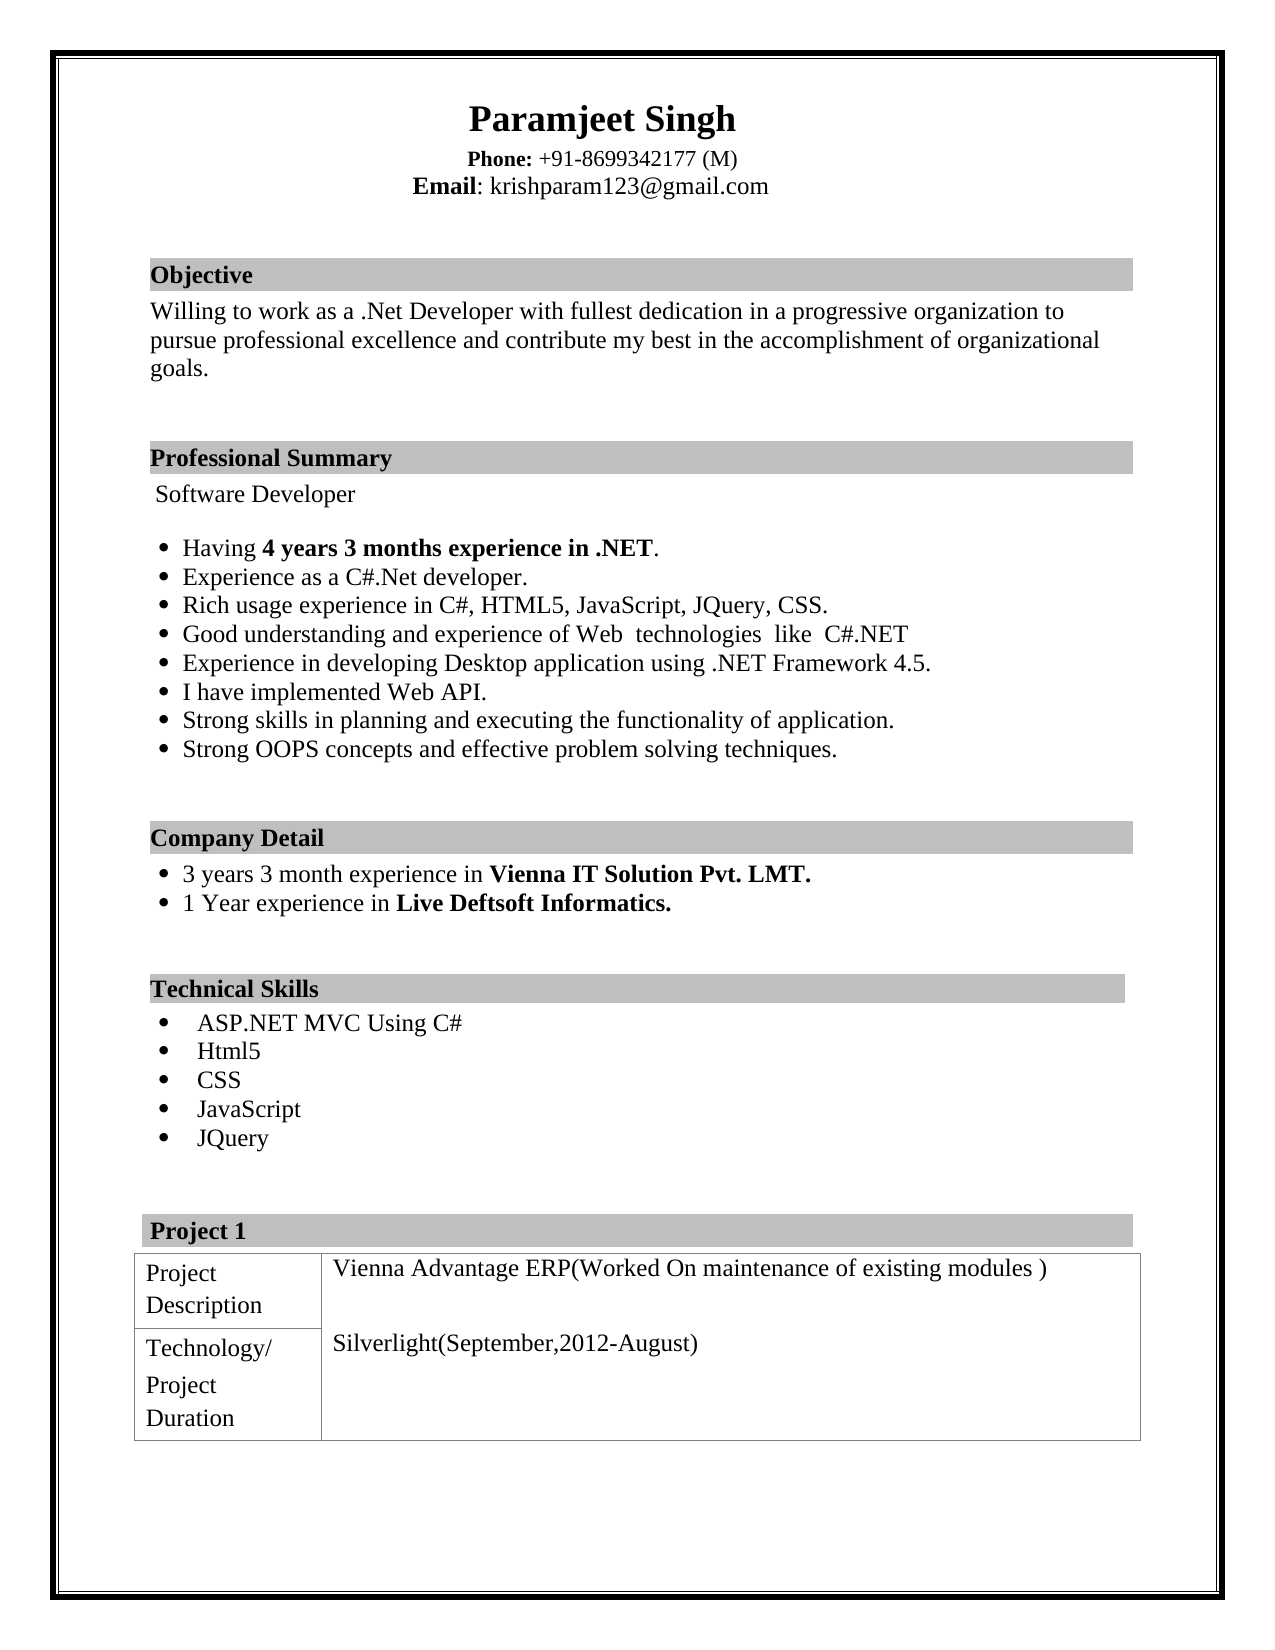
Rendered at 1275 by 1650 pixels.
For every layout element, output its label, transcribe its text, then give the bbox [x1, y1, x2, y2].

list I have implemented Web API. [159, 677, 1125, 705]
list CSS [159, 1065, 1125, 1094]
text Paramjeet Singh [375, 97, 1125, 140]
list Experience in developing Desktop application using .NET Framework 4.5. [159, 648, 1125, 677]
list Html5 [159, 1036, 1125, 1065]
table_cell Technology/ Project Duration [135, 1329, 321, 1439]
table_header Vienna Advantage ERP(Worked On maintenance of existing modules ) [322, 1254, 1140, 1327]
text Objective [150, 258, 1133, 291]
list Rich usage experience in C#, HTML5, JavaScript, JQuery, CSS. [159, 590, 1125, 619]
list ASP.NET MVC Using C# [159, 1008, 1125, 1036]
table_cell Silverlight(September,2012-August) [322, 1328, 1140, 1439]
list Strong skills in planning and executing the functionality of application. [159, 705, 1125, 734]
text Technical Skills [150, 974, 1125, 1003]
text Willing to work as a .Net Developer with fullest dedication in a progressive organization to pursue professional excellence and contribute my best in the accomplishment of organizational goals. [150, 296, 1125, 382]
list 1 Year experience in Live Deftsoft Informatics. [159, 888, 1125, 917]
list Strong OOPS concepts and effective problem solving techniques. [159, 734, 1125, 763]
text Project 1 [142, 1214, 1133, 1247]
list JavaScript [159, 1094, 1125, 1123]
text Software Developer [155, 479, 1125, 508]
text Phone: +91-8699342177 (M) [150, 140, 1125, 171]
table_header Project Description [135, 1254, 321, 1327]
text Professional Summary [150, 441, 1133, 474]
text Email: krishparam123@gmail.com [150, 171, 1125, 200]
list Having 4 years 3 months experience in .NET. [159, 533, 1125, 562]
list Experience as a C#.Net developer. [159, 562, 1125, 590]
list Good understanding and experience of Web technologies like C#.NET [159, 619, 1125, 648]
text Company Detail [150, 821, 1133, 854]
list JQuery [159, 1123, 1125, 1151]
list 3 years 3 month experience in Vienna IT Solution Pvt. LMT. [159, 859, 1125, 888]
